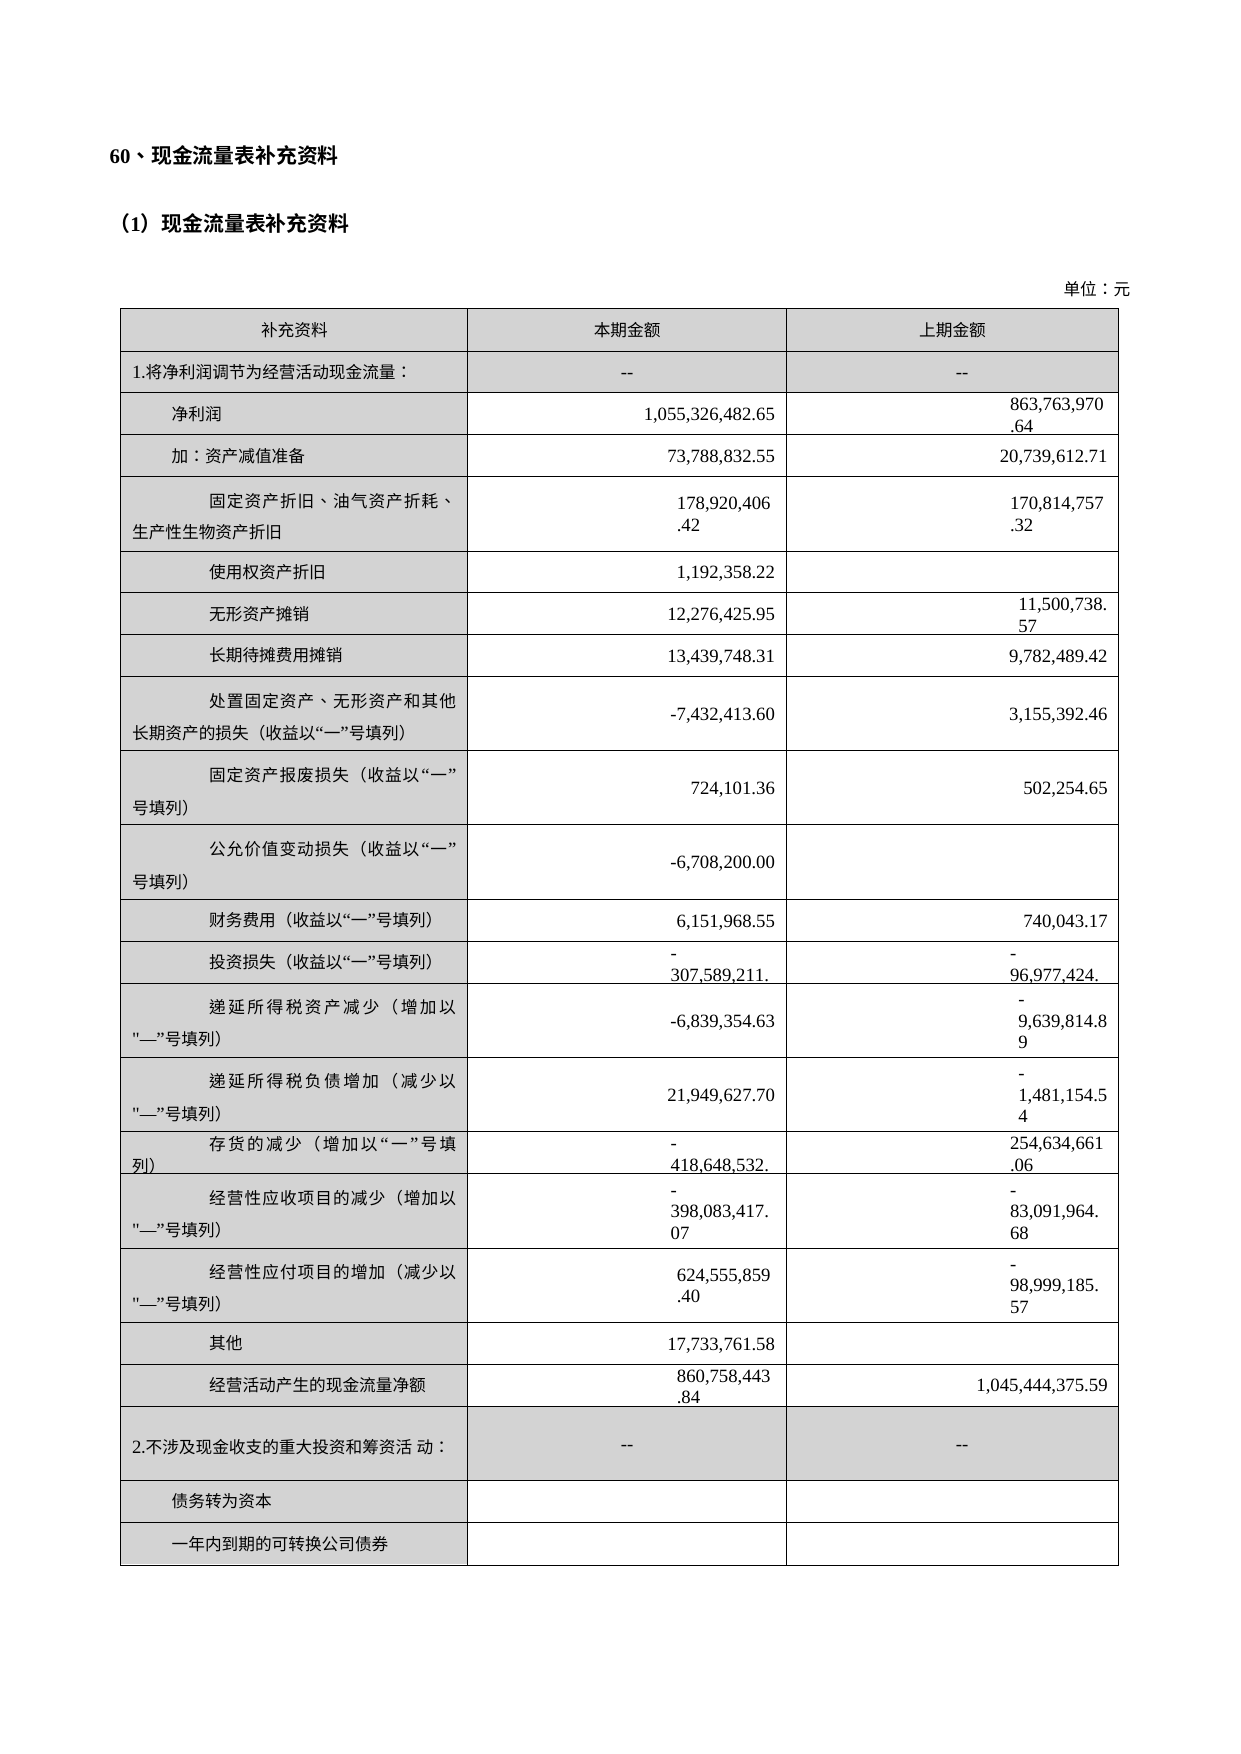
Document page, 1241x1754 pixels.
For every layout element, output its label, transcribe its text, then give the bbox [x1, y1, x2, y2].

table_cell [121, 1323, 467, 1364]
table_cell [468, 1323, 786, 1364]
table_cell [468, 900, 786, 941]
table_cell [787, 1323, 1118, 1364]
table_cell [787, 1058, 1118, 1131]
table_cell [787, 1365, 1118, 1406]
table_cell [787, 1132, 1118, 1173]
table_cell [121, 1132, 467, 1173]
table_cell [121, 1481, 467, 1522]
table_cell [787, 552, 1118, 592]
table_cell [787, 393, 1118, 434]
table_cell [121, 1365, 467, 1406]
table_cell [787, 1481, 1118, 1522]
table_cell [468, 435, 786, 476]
subtitle 60、现金流量表补充资料 [109, 141, 1130, 169]
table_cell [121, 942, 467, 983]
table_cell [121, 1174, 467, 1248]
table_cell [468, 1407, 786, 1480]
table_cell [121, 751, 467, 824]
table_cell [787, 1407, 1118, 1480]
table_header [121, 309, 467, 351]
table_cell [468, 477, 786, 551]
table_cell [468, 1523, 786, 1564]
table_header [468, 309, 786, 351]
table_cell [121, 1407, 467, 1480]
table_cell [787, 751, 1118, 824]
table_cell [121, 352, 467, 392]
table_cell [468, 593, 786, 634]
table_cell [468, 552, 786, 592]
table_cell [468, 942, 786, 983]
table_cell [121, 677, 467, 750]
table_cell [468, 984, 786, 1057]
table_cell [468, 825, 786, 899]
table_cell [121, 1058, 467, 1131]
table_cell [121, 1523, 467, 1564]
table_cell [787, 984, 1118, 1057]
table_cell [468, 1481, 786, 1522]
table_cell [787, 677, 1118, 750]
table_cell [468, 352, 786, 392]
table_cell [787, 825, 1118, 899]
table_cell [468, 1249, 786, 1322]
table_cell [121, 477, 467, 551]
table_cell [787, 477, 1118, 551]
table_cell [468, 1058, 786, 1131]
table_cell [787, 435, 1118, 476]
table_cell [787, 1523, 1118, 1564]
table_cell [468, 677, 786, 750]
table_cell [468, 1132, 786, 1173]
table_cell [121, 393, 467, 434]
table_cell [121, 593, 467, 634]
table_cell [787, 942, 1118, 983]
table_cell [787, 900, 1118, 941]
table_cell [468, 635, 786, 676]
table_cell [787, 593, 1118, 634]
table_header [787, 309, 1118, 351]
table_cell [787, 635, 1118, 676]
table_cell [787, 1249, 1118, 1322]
text 单位：元 [109, 277, 1130, 300]
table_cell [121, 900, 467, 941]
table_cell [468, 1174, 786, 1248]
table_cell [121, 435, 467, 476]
subtitle （1）现金流量表补充资料 [109, 209, 1130, 237]
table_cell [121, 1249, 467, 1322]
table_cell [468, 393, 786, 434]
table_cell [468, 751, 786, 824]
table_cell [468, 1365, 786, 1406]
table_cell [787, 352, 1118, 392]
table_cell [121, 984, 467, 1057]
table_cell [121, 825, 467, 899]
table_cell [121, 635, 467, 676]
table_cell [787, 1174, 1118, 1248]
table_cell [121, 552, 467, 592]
